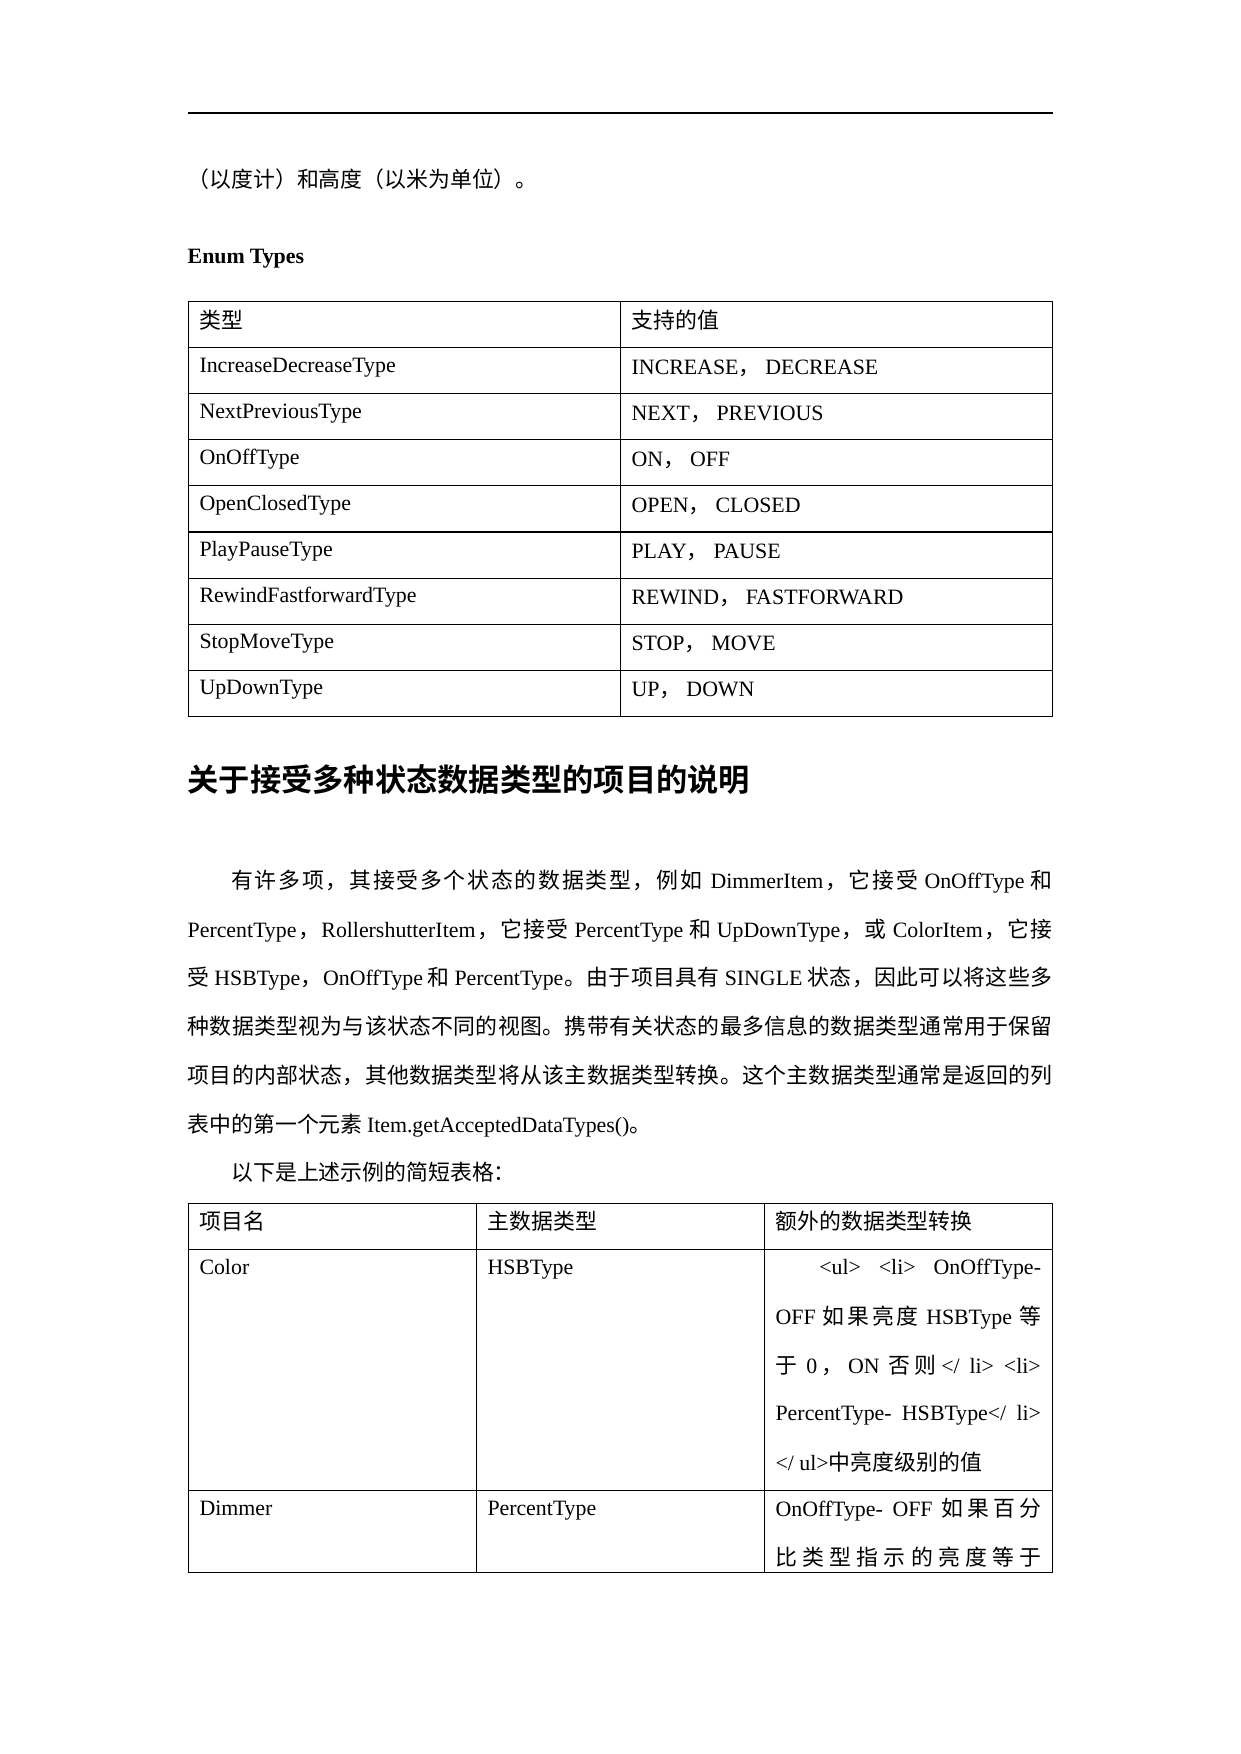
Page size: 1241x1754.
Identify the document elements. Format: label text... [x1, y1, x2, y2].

text 以下是上述示例的简短表格： [187, 1154, 1053, 1187]
table_header 支持的值 [621, 302, 1052, 347]
table_cell REWIND， FASTFORWARD [621, 579, 1052, 623]
table_cell PercentType [477, 1491, 764, 1572]
table_cell OpenClosedType [189, 486, 620, 531]
table_cell PlayPauseType [189, 533, 620, 577]
table_cell <ul> <li> OnOffType- OFF如果亮度HSBType等于0，ON否则</ li> <li> PercentType- HSBType</ li> </ ul>中亮度级别的值 [765, 1250, 1052, 1490]
table_cell NEXT， PREVIOUS [621, 394, 1052, 439]
table_cell RewindFastforwardType [189, 579, 620, 623]
table_header 类型 [189, 302, 620, 347]
table_cell INCREASE， DECREASE [621, 348, 1052, 393]
table_cell UP， DOWN [621, 671, 1052, 716]
subtitle 关于接受多种状态数据类型的项目的说明 [187, 746, 1053, 811]
table_cell OPEN， CLOSED [621, 486, 1052, 531]
table_cell STOP， MOVE [621, 625, 1052, 669]
table_cell NextPreviousType [189, 394, 620, 439]
subtitle Enum Types [187, 239, 1053, 272]
table_cell StopMoveType [189, 625, 620, 669]
text 有许多项，其接受多个状态的数据类型，例如DimmerItem，它接受OnOffType和PercentType，RollershutterItem，它接受PercentType和UpDownType，或ColorItem，它接受HSBType，OnOffType和PercentType。由于项目具有SINGLE状态，因此可以将这些多种数据类型视为与该状态不同的视图。携带有关状态的最多信息的数据类型通常用于保留项目的内部状态，其他数据类型将从该主数据类型转换。这个主数据类型通常是返回的列表中的第一个元素Item.getAcceptedDataTypes()。 [187, 862, 1053, 1139]
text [187, 162, 1053, 194]
table_cell Color [189, 1250, 476, 1490]
table_cell OnOffType [189, 440, 620, 485]
table_header 额外的数据类型转换 [765, 1204, 1052, 1249]
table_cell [765, 1491, 1052, 1572]
table_cell IncreaseDecreaseType [189, 348, 620, 393]
table_cell UpDownType [189, 671, 620, 716]
table_header 主数据类型 [477, 1204, 764, 1249]
table_cell HSBType [477, 1250, 764, 1490]
table_cell Dimmer [189, 1491, 476, 1572]
table_cell PLAY， PAUSE [621, 533, 1052, 577]
table_cell ON， OFF [621, 440, 1052, 485]
table_header 项目名 [189, 1204, 476, 1249]
